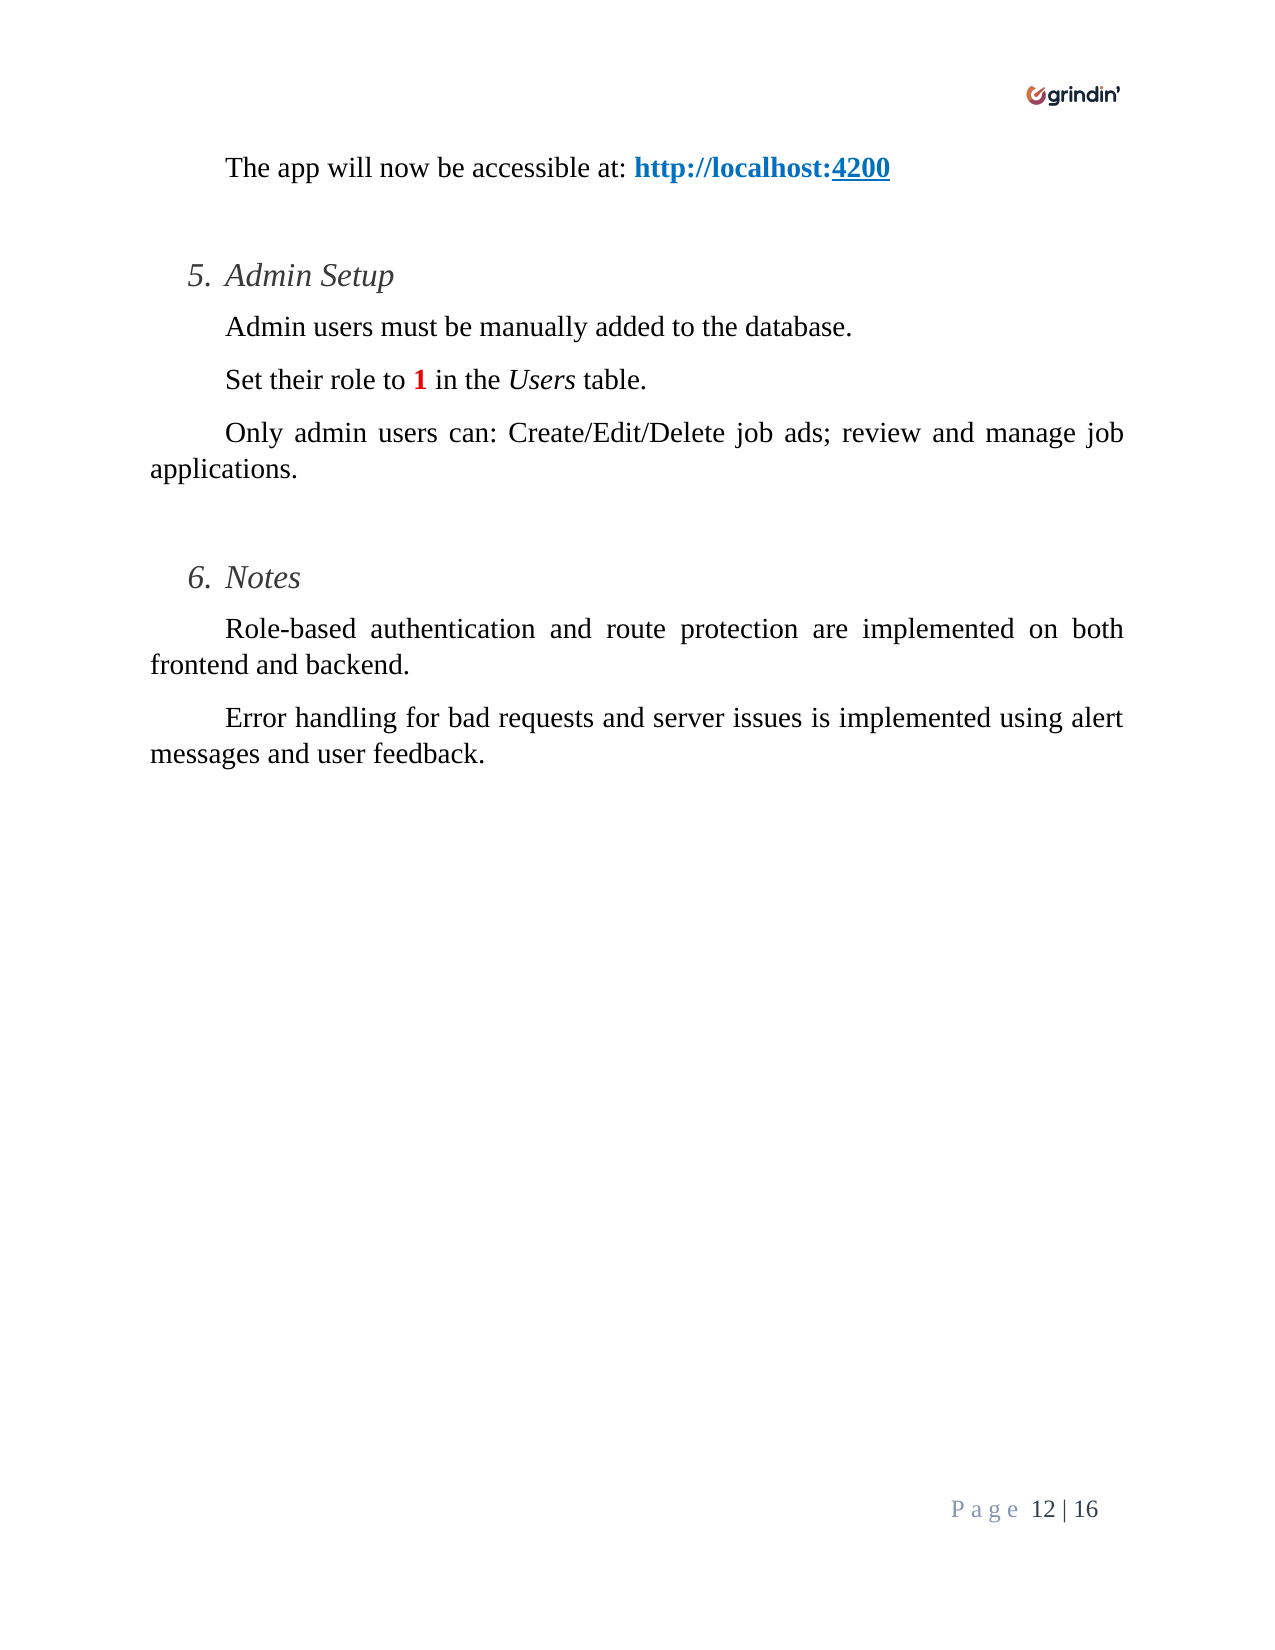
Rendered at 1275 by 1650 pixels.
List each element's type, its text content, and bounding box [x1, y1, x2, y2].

text The app will now be accessible at: http://localhost:4200 [150, 150, 1125, 183]
text Admin users must be manually added to the database. [150, 309, 1125, 343]
text Set their role to 1 in the Users table. [150, 362, 1125, 396]
text Role-based authentication and route protection are implemented on both frontend and backend. [150, 611, 1125, 680]
text Only admin users can: Create/Edit/Delete job ads; review and manage job applications. [150, 415, 1125, 485]
subtitle Admin Setup [187, 256, 1125, 294]
subtitle Notes [187, 557, 1125, 595]
picture [1020, 75, 1125, 115]
text Error handling for bad requests and server issues is implemented using alert messages and user feedback. [150, 700, 1125, 769]
